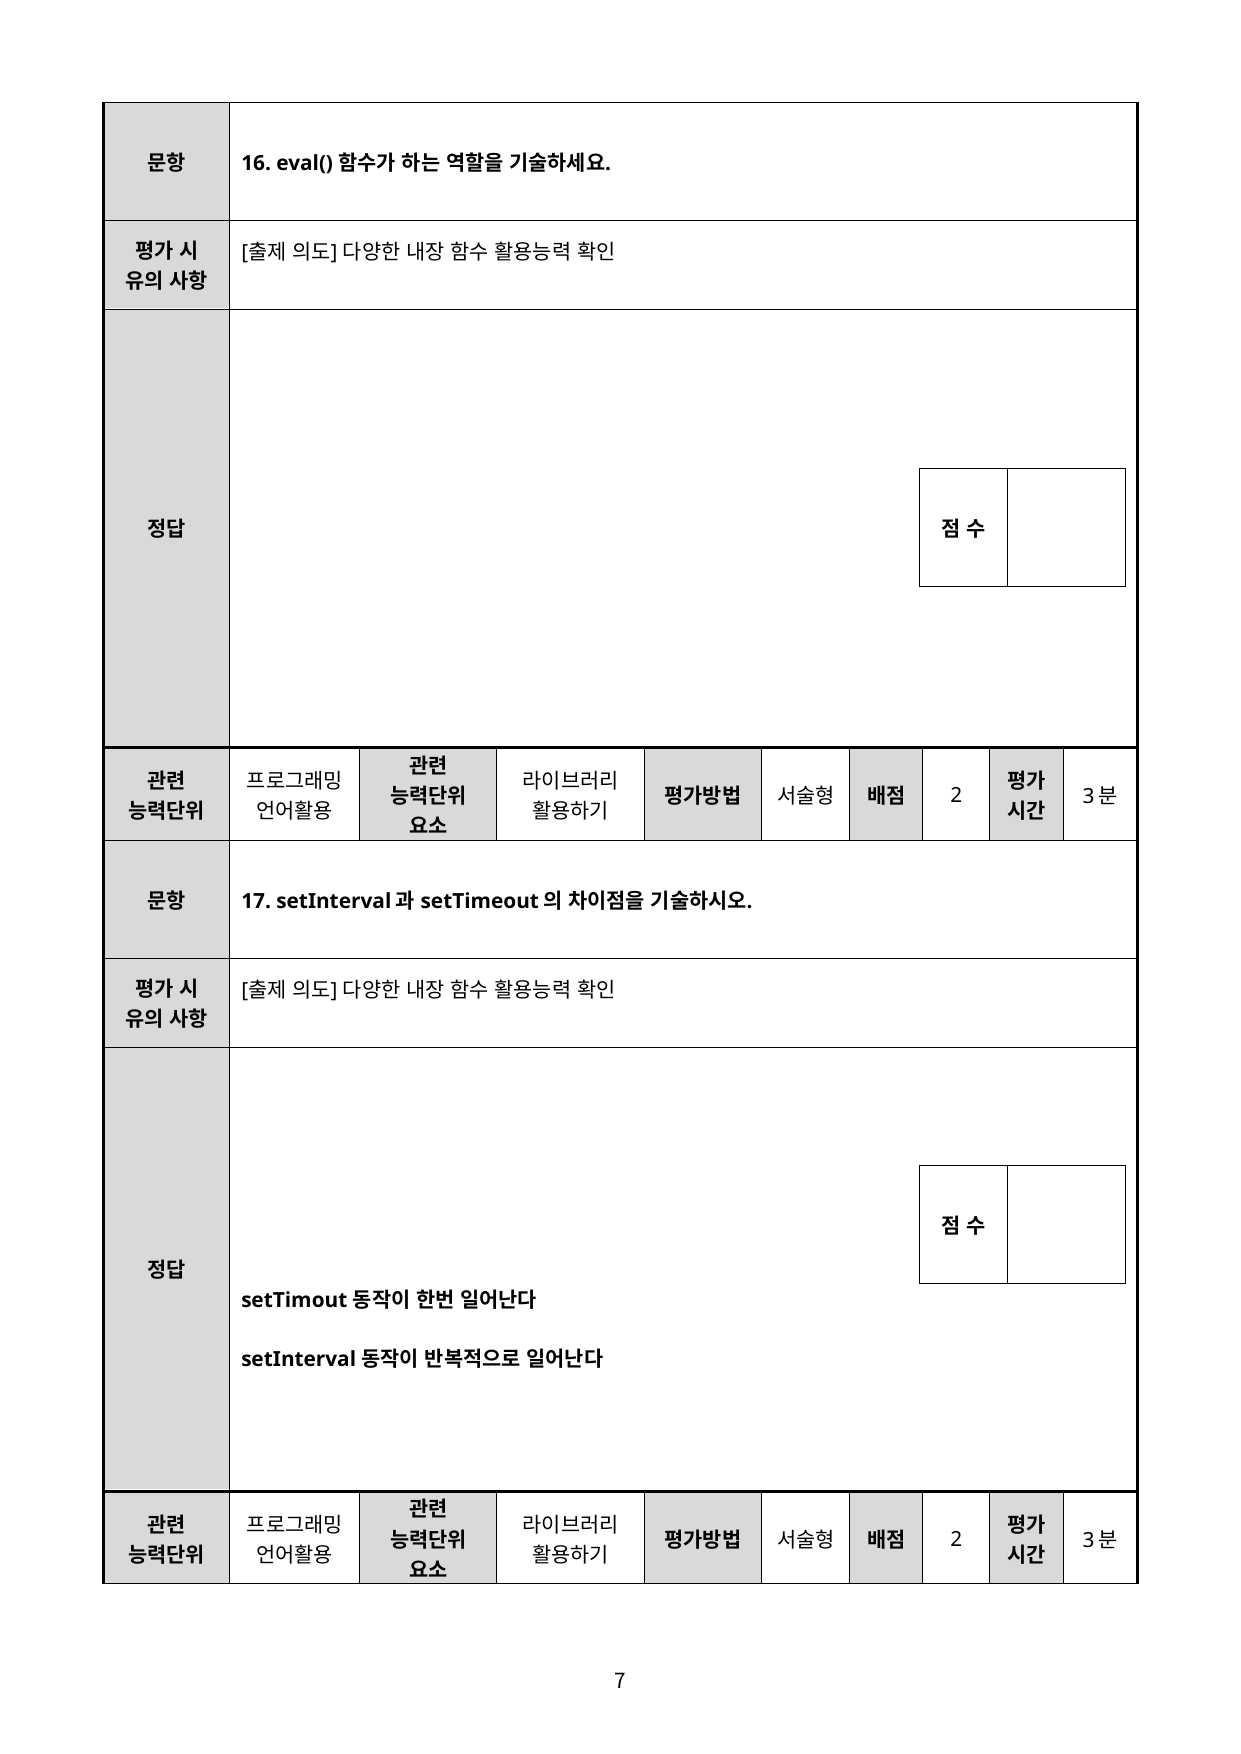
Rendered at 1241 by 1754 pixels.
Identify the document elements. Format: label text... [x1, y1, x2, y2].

table_cell 정답 [105, 1048, 229, 1489]
table_cell 관련 능력단위 요소 [360, 1493, 496, 1583]
table_cell 라이브러리 활용하기 [497, 749, 644, 840]
table_cell 평가 시 유의 사항 [105, 959, 229, 1047]
table_cell 평가방법 [645, 749, 761, 840]
table_cell 평가 시간 [990, 749, 1063, 840]
table_cell [출제 의도] 다양한 내장 함수 활용능력 확인 [230, 221, 1136, 308]
table_cell 배점 [850, 1493, 922, 1583]
table_cell 프로그래밍 언어활용 [230, 749, 359, 840]
table_cell [출제 의도] 다양한 내장 함수 활용능력 확인 [230, 959, 1136, 1047]
table_cell 프로그래밍 언어활용 [230, 1493, 359, 1583]
table_cell 관련 능력단위 [105, 1493, 229, 1583]
table_cell 평가방법 [645, 1493, 761, 1583]
table_cell 평가 시간 [990, 1493, 1063, 1583]
table_cell 문항 [105, 103, 229, 220]
table_cell 관련 능력단위 [105, 749, 229, 840]
table_cell 서술형 [762, 749, 849, 840]
table_cell 평가 시 유의 사항 [105, 221, 229, 308]
table_cell 17. setInterval과 setTimeout의 차이점을 기술하시오. [230, 841, 1136, 958]
table_cell 3분 [1064, 749, 1136, 840]
table_cell 3분 [1064, 1493, 1136, 1583]
table_cell 라이브러리 활용하기 [497, 1493, 644, 1583]
table_cell [230, 310, 1136, 746]
table_cell 문항 [105, 841, 229, 958]
table_cell setTimout 동작이 한번 일어난다 setInterval 동작이 반복적으로 일어난다 [230, 1048, 1136, 1489]
table_cell 배점 [850, 749, 922, 840]
table_cell 16. eval() 함수가 하는 역할을 기술하세요. [230, 103, 1136, 220]
table_cell 관련 능력단위 요소 [360, 749, 496, 840]
table_cell 서술형 [762, 1493, 849, 1583]
table_cell 2 [923, 1493, 989, 1583]
table_cell 2 [923, 749, 989, 840]
table_cell 정답 [105, 310, 229, 746]
